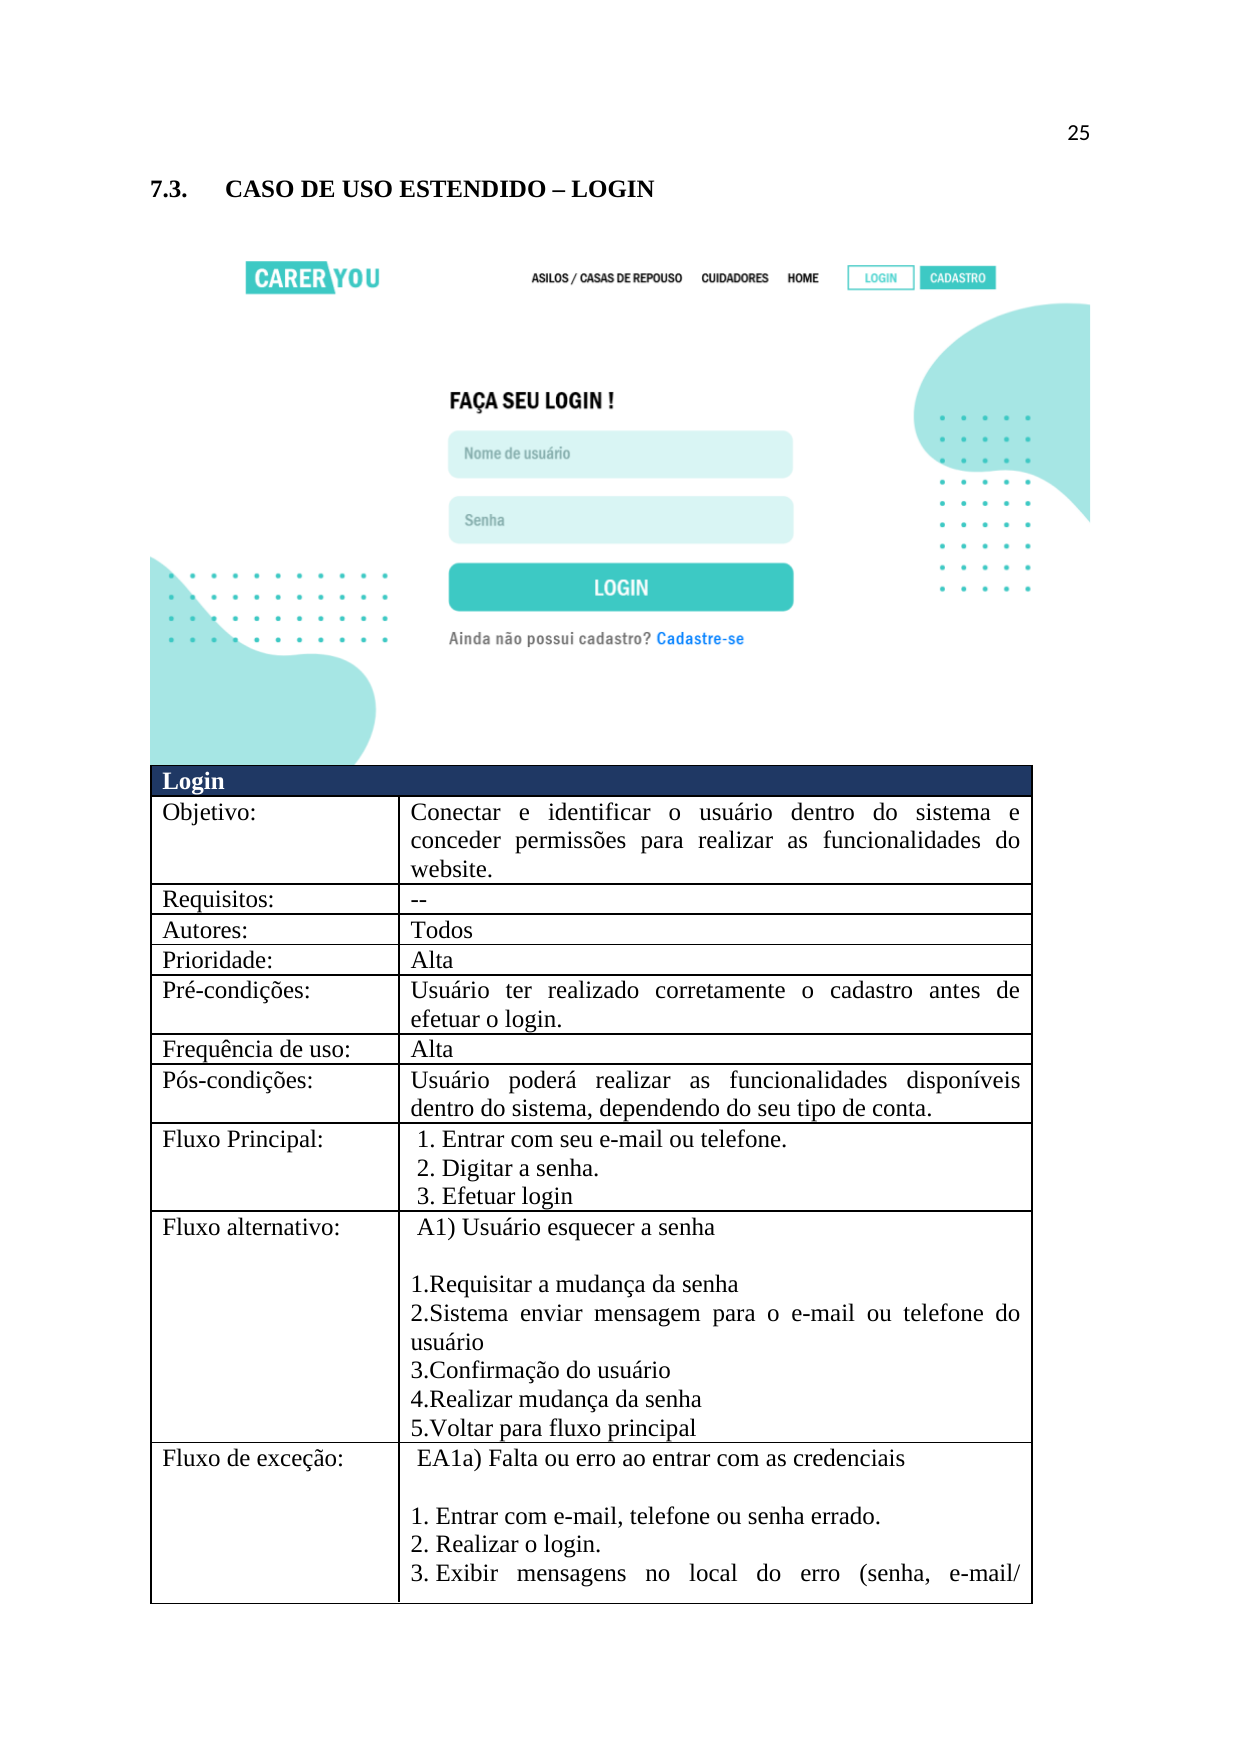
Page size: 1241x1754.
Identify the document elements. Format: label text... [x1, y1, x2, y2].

picture [150, 248, 1091, 765]
table_header Login [152, 766, 1031, 795]
table_cell Objetivo: [152, 797, 398, 883]
table_cell Usuário ter realizado corretamente o cadastro antes de efetuar o login. [400, 976, 1031, 1033]
table_cell Alta [400, 945, 1031, 974]
table_cell Fluxo Principal: [152, 1124, 398, 1210]
table_cell Requisitos: [152, 885, 398, 913]
table_cell Pré-condições: [152, 976, 398, 1033]
table_cell Fluxo de exceção: [152, 1443, 398, 1602]
table_cell Pós-condições: [152, 1065, 398, 1122]
table_cell Alta [400, 1035, 1031, 1063]
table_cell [400, 1443, 1031, 1602]
table_cell 1. Entrar com seu e-mail ou telefone. 2. Digitar a senha. 3. Efetuar login [400, 1124, 1031, 1210]
table_cell Autores: [152, 915, 398, 943]
table_cell Prioridade: [152, 945, 398, 974]
table_cell Frequência de uso: [152, 1035, 398, 1063]
table_cell Todos [400, 915, 1031, 943]
table_cell Conectar e identificar o usuário dentro do sistema e conceder permissões para realizar as funcionalidades do website. [400, 797, 1031, 883]
table_cell Usuário poderá realizar as funcionalidades disponíveis dentro do sistema, dependendo do seu tipo de conta. [400, 1065, 1031, 1122]
table_cell -- [400, 885, 1031, 913]
table_cell A1) Usuário esquecer a senha 1.Requisitar a mudança da senha 2.Sistema enviar mensagem para o e-mail ou telefone do usuário 3.Confirmação do usuário 4.Realizar mudança da senha 5.Voltar para fluxo principal [400, 1212, 1031, 1442]
table_cell Fluxo alternativo: [152, 1212, 398, 1442]
subtitle CASO DE USO ESTENDIDO – LOGIN [150, 174, 1090, 203]
